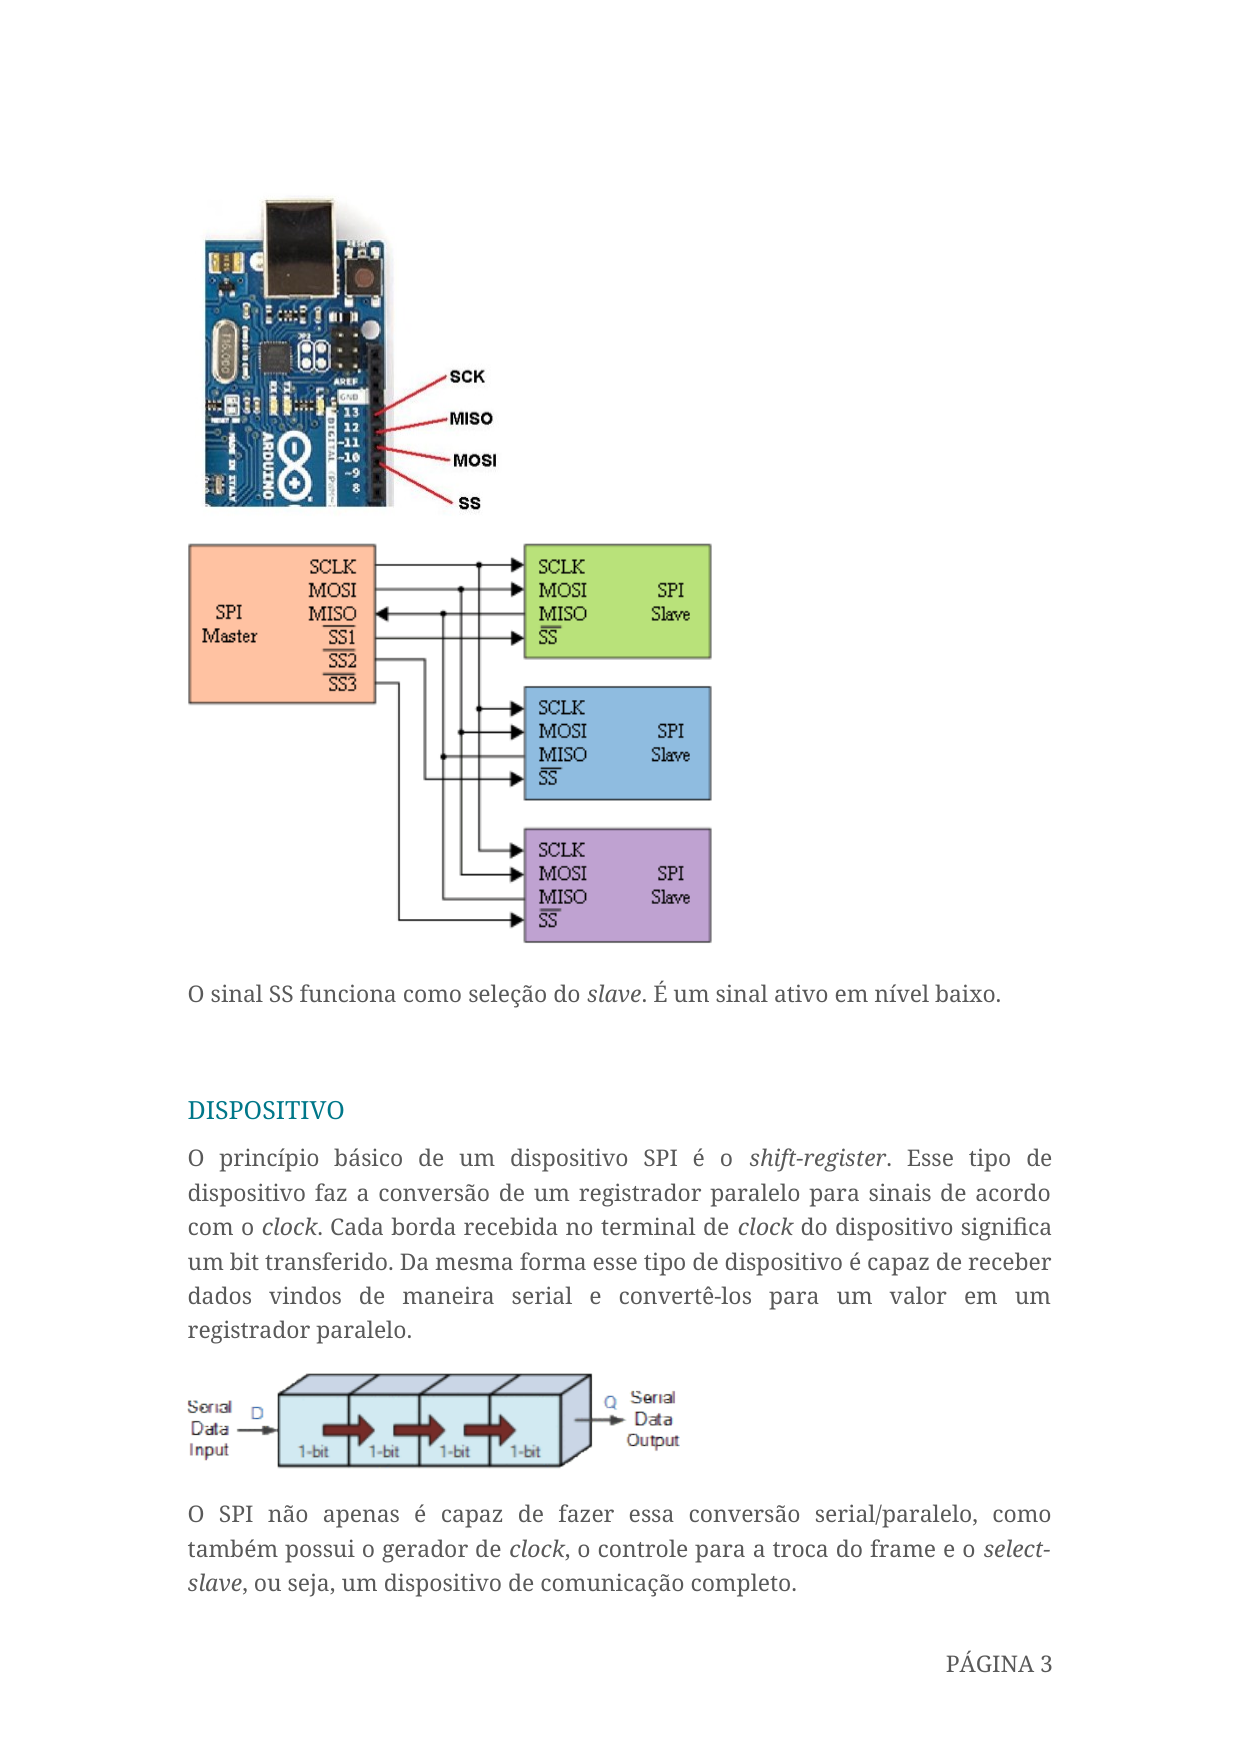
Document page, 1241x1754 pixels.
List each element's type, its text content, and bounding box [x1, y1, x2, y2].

picture [187, 180, 502, 518]
picture [187, 1369, 680, 1475]
subtitle Dispositivo [187, 1092, 1053, 1127]
text O SPI não apenas é capaz de fazer essa conversão serial/paralelo, como também possui o gerador de clock, o controle para a troca do frame e o select-slave, ou seja, um dispositivo de comunicação completo. [187, 1498, 1053, 1598]
text O princípio básico de um dispositivo SPI é o shift-register. Esse tipo de dispositivo faz a conversão de um registrador paralelo para sinais de acordo com o clock. Cada borda recebida no terminal de clock do dispositivo significa um bit transferido. Da mesma forma esse tipo de dispositivo é capaz de receber dados vindos de maneira serial e convertê-los para um valor em um registrador paralelo. [187, 1142, 1053, 1346]
picture [187, 541, 725, 954]
text O sinal SS funciona como seleção do slave. É um sinal ativo em nível baixo. [187, 978, 1053, 1009]
